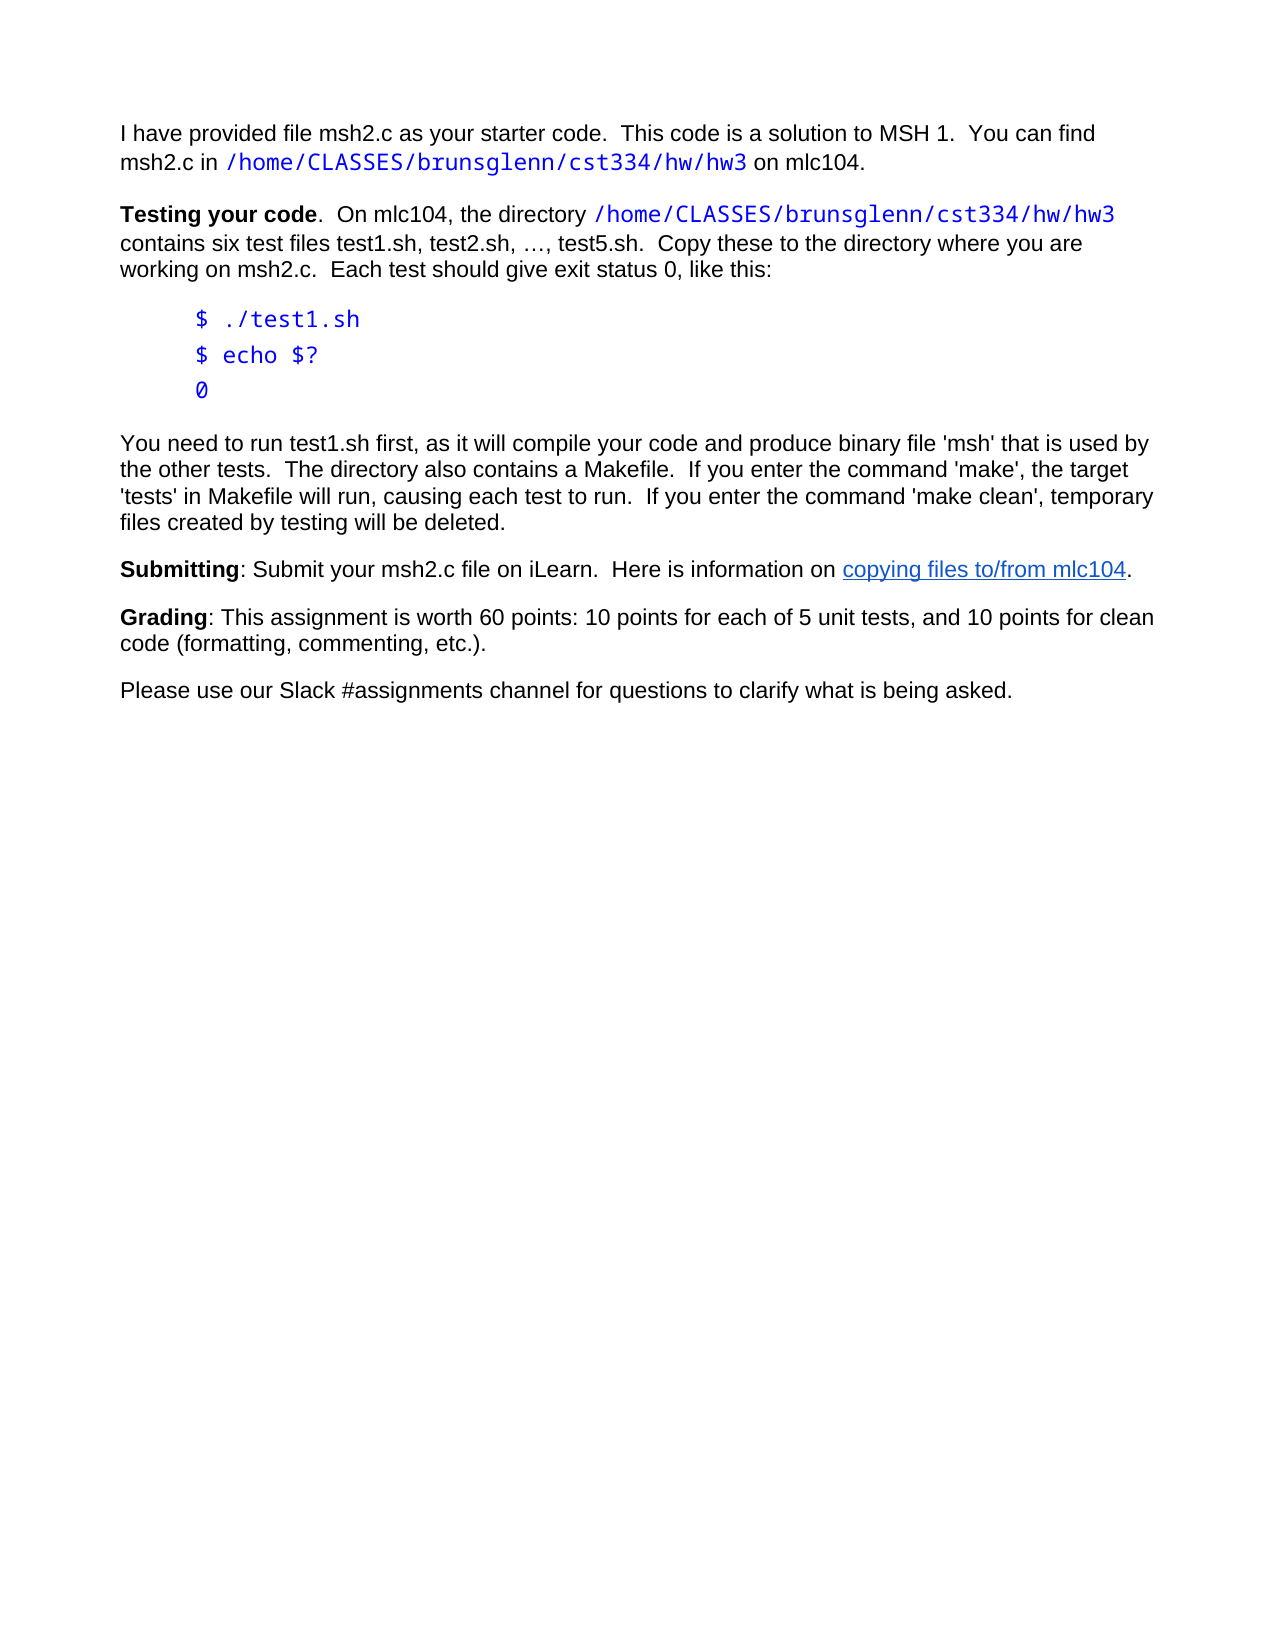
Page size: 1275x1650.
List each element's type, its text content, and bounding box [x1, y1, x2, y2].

text Grading: This assignment is worth 60 points: 10 points for each of 5 unit tests, and 10 points for clean code (formatting, commenting, etc.). [120, 603, 1155, 656]
text I have provided file msh2.c as your starter code. This code is a solution to MSH 1. You can find msh2.c in /home/CLASSES/brunsglenn/cst334/hw/hw3 on mlc104. [120, 120, 1155, 178]
text $ ./test1.sh [195, 303, 1155, 334]
text Please use our Slack #assignments channel for questions to clarify what is being asked. [120, 677, 1155, 703]
text Testing your code. On mlc104, the directory /home/CLASSES/brunsglenn/cst334/hw/hw3 contains six test files test1.sh, test2.sh, …, test5.sh. Copy these to the directory where you are working on msh2.c. Each test should give exit status 0, like this: [120, 198, 1155, 282]
text $ echo $? [195, 338, 1155, 370]
text Submitting: Submit your msh2.c file on iLearn. Here is information on copying files to/from mlc104. [120, 556, 1155, 583]
text You need to run test1.sh first, as it will compile your code and produce binary file 'msh' that is used by the other tests. The directory also contains a Makefile. If you enter the command 'make', the target 'tests' in Makefile will run, causing each test to run. If you enter the command 'make clean', temporary files created by testing will be deleted. [120, 430, 1155, 535]
text 0 [195, 374, 1155, 405]
